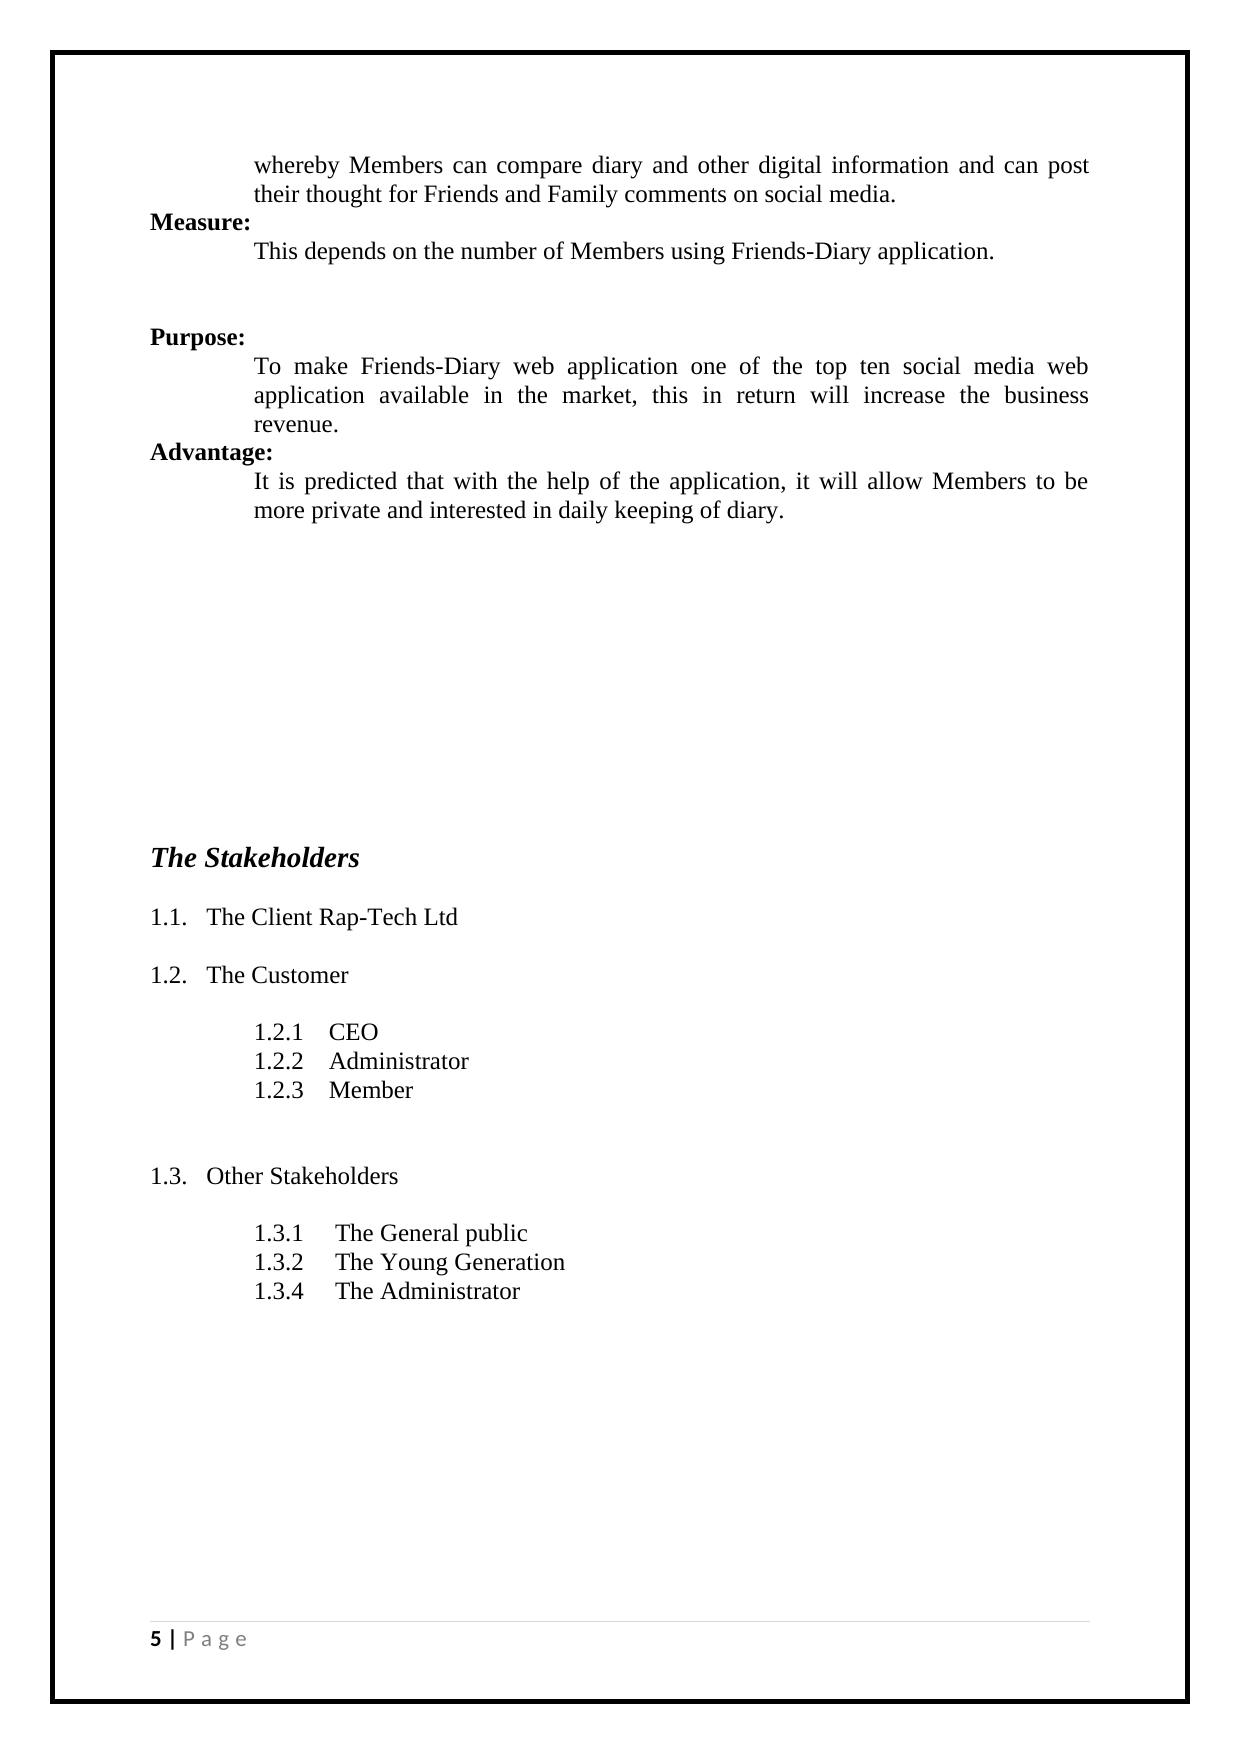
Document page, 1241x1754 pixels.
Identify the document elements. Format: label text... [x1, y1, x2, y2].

text 1.3. Other Stakeholders [150, 1161, 1090, 1190]
text 1.2.2 Administrator [253, 1046, 1090, 1075]
text 1.2.1 CEO [253, 1017, 1090, 1046]
text Purpose: [150, 322, 1090, 351]
text 1.2.3 Member [253, 1075, 1090, 1103]
text Advantage: [150, 437, 1090, 466]
text Measure: [150, 207, 1090, 236]
text To make Friends-Diary web application one of the top ten social media web application available in the market, this in return will increase the business revenue. [253, 351, 1090, 437]
text 1.3.4 The Administrator [253, 1276, 1090, 1305]
text 1.3.1 The General public [253, 1218, 1090, 1247]
text It is predicted that with the help of the application, it will allow Members to be more private and interested in daily keeping of diary. [253, 466, 1090, 524]
text 1.1. The Client Rap-Tech Ltd [150, 902, 1090, 931]
text This depends on the number of Members using Friends-Diary application. [253, 236, 1090, 265]
list The Stakeholders [150, 840, 1090, 873]
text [253, 150, 1090, 207]
text 1.2. The Customer [150, 960, 1090, 988]
text 1.3.2 The Young Generation [253, 1247, 1090, 1276]
